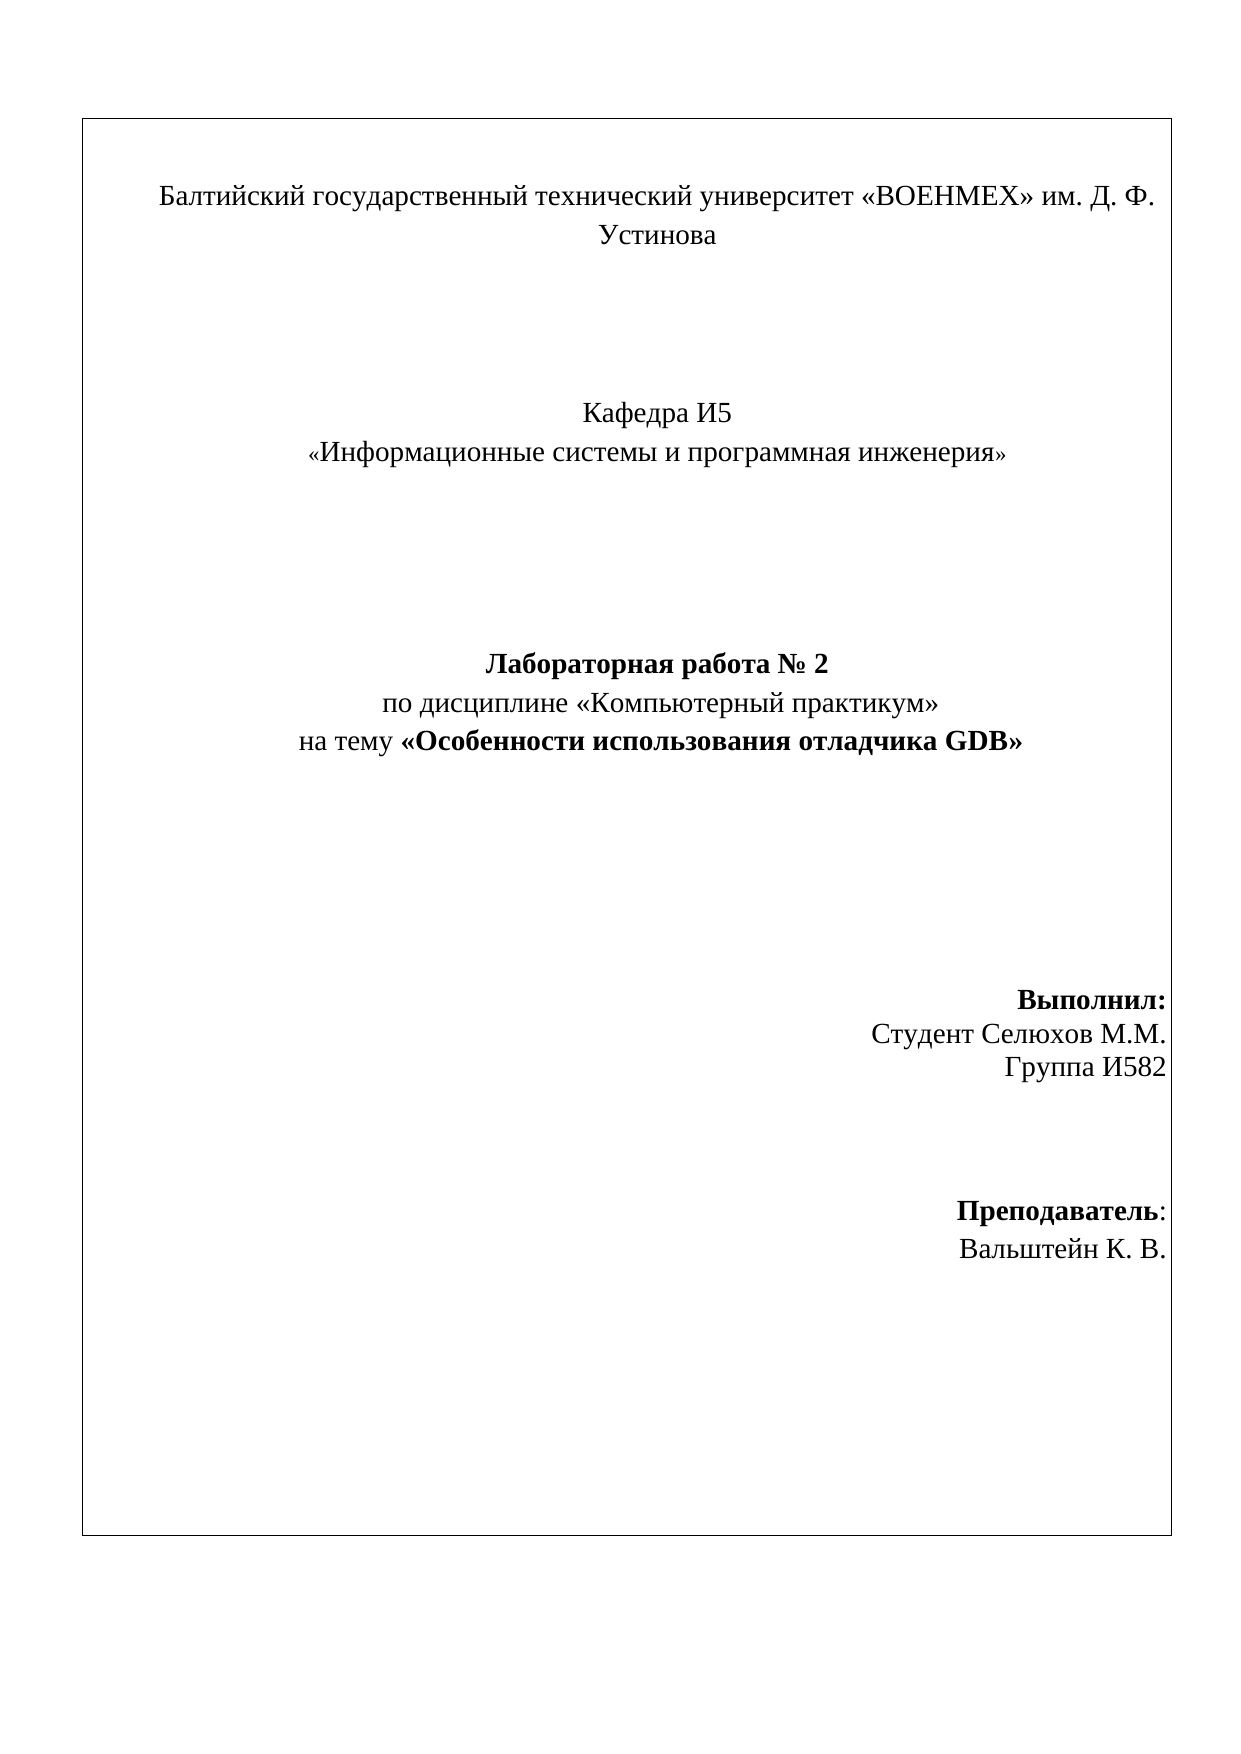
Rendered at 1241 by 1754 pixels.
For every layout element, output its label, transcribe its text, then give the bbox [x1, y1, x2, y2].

text Кафедра И5 «Информационные системы и программная инженерия» [83, 394, 1171, 467]
text Выполнил: [83, 981, 1171, 1015]
text Студент Селюхов М.М. Группа И582 [83, 1015, 1171, 1082]
text Лабораторная работа № 2 по дисциплине «Компьютерный практикум» на тему «Особенности использования отладчика GDB» [83, 645, 1171, 757]
text Преподаватель: Вальштейн К. В. [83, 1082, 1171, 1265]
text Балтийский государственный технический университет «ВОЕНМЕХ» им. Д. Ф. Устинова [83, 177, 1171, 251]
